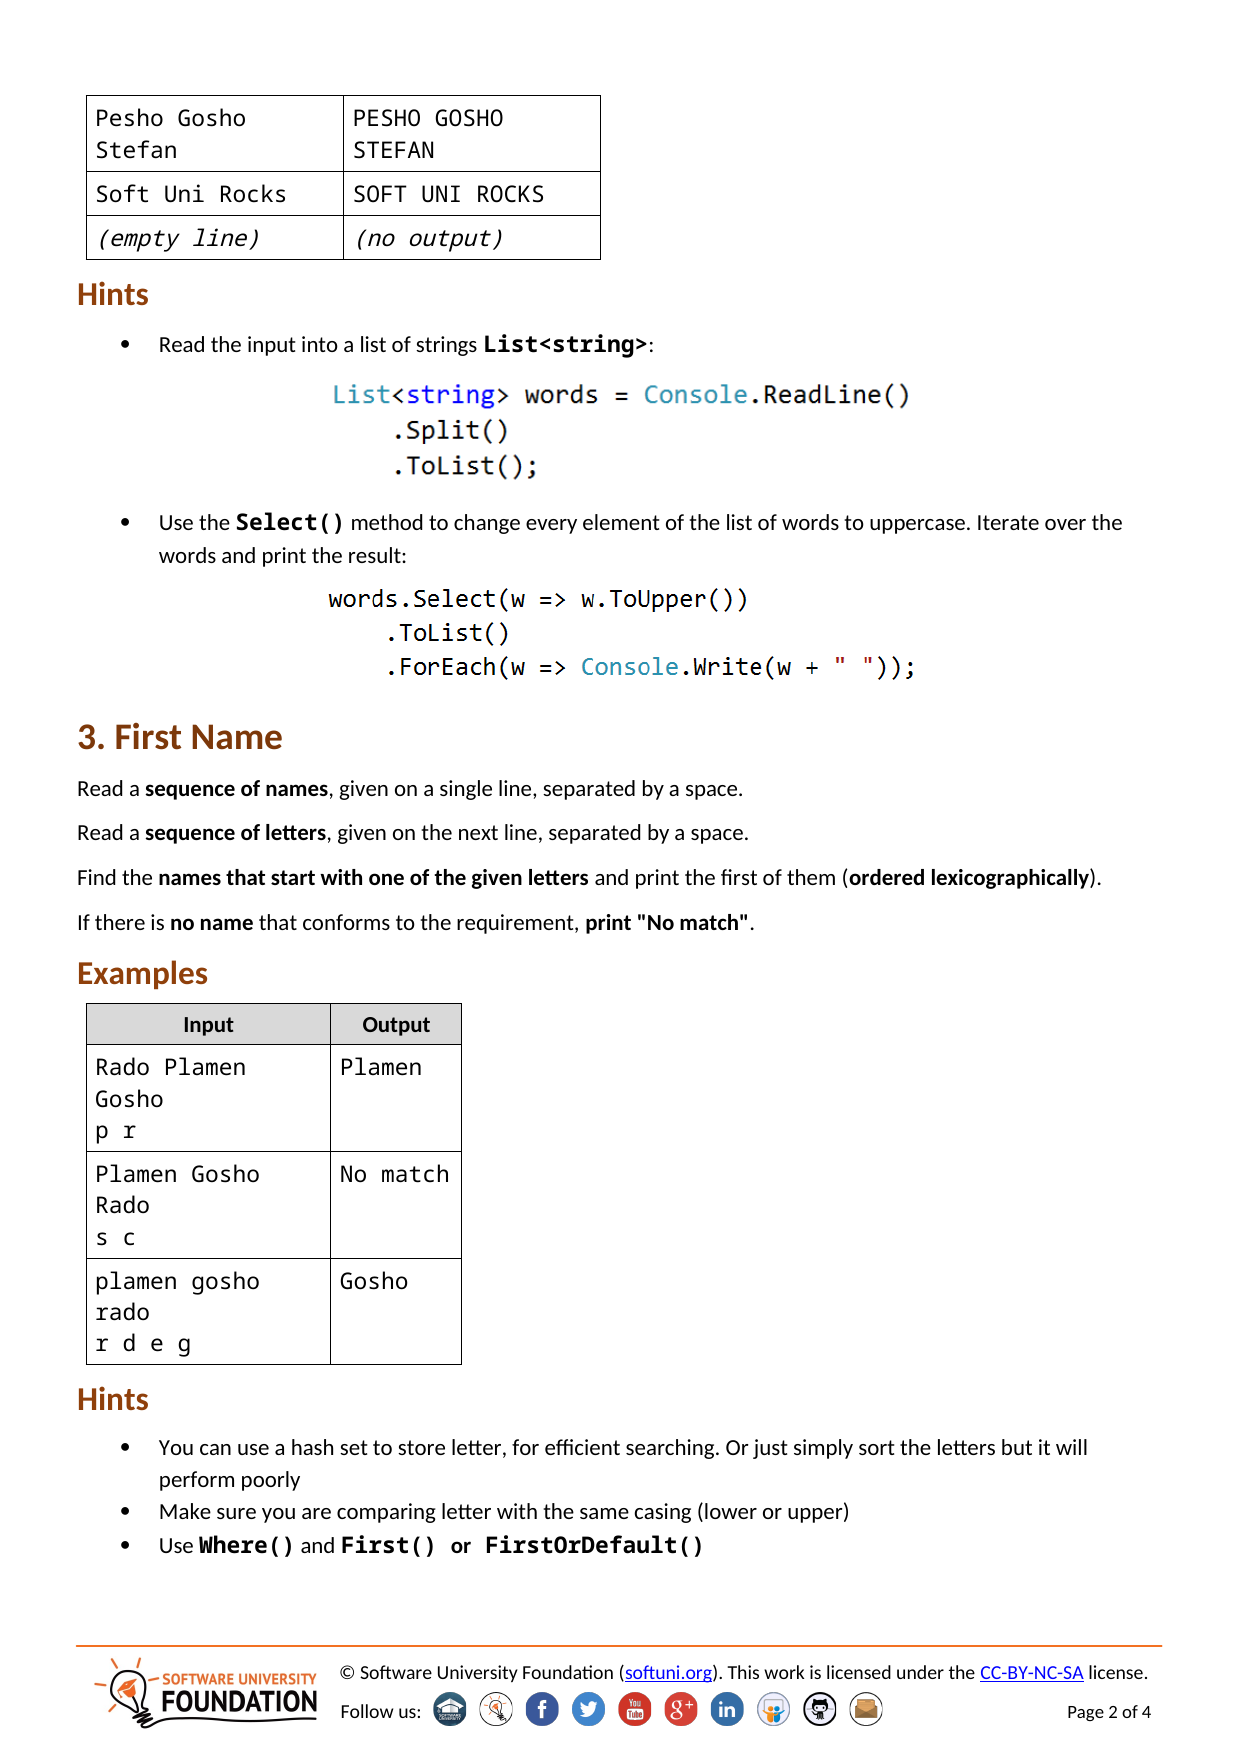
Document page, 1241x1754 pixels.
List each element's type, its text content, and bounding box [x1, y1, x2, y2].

table_cell PESHO GOSHO STEFAN [344, 96, 600, 171]
table_cell (no output) [344, 216, 600, 259]
picture [479, 1692, 513, 1726]
picture [664, 1692, 698, 1726]
subtitle Hints [77, 1378, 1163, 1418]
picture [93, 1656, 317, 1729]
subtitle Hints [77, 273, 1163, 313]
picture [710, 1692, 744, 1726]
table_header Output [331, 1004, 461, 1044]
picture [433, 1692, 467, 1726]
list You can use a hash set to store letter, for efficient searching. Or just simply sort the letters but it will perform poorly [121, 1433, 1163, 1493]
subtitle Examples [77, 952, 1163, 993]
table_cell Rado Plamen Gosho p r [87, 1045, 330, 1151]
list Use the Select() method to change every element of the list of words to uppercase. Iterate over the words and print the result: [121, 505, 1163, 569]
table_cell No match [331, 1152, 461, 1258]
text Find the names that start with one of the given letters and print the first of them (ordered lexicographically). [77, 863, 1163, 891]
picture [757, 1692, 790, 1726]
list Use Where() and First() or FirstOrDefault() [121, 1529, 1163, 1561]
table_cell Plamen [331, 1045, 461, 1151]
list Read the input into a list of strings List<string>: [121, 328, 1163, 359]
picture [326, 376, 914, 489]
picture [572, 1692, 605, 1726]
subtitle First Name [77, 713, 1163, 758]
picture [525, 1692, 559, 1726]
table_header Input [87, 1004, 330, 1044]
table_cell SOFT UNI ROCKS [344, 172, 600, 215]
text Read a sequence of names, given on a single line, separated by a space. [77, 774, 1163, 802]
text If there is no name that conforms to the requirement, print "No match". [77, 908, 1163, 936]
list Make sure you are comparing letter with the same casing (lower or upper) [121, 1497, 1163, 1525]
table_cell Gosho [331, 1259, 461, 1364]
text Read a sequence of letters, given on the next line, separated by a space. [77, 818, 1163, 846]
picture [319, 585, 921, 688]
table_cell Soft Uni Rocks [87, 172, 343, 215]
table_cell Plamen Gosho Rado s c [87, 1152, 330, 1258]
picture [803, 1692, 837, 1726]
table_cell plamen gosho rado r d e g [87, 1259, 330, 1364]
table_cell (empty line) [87, 216, 343, 259]
picture [849, 1692, 883, 1726]
picture [618, 1692, 652, 1726]
table_cell Pesho Gosho Stefan [87, 96, 343, 171]
